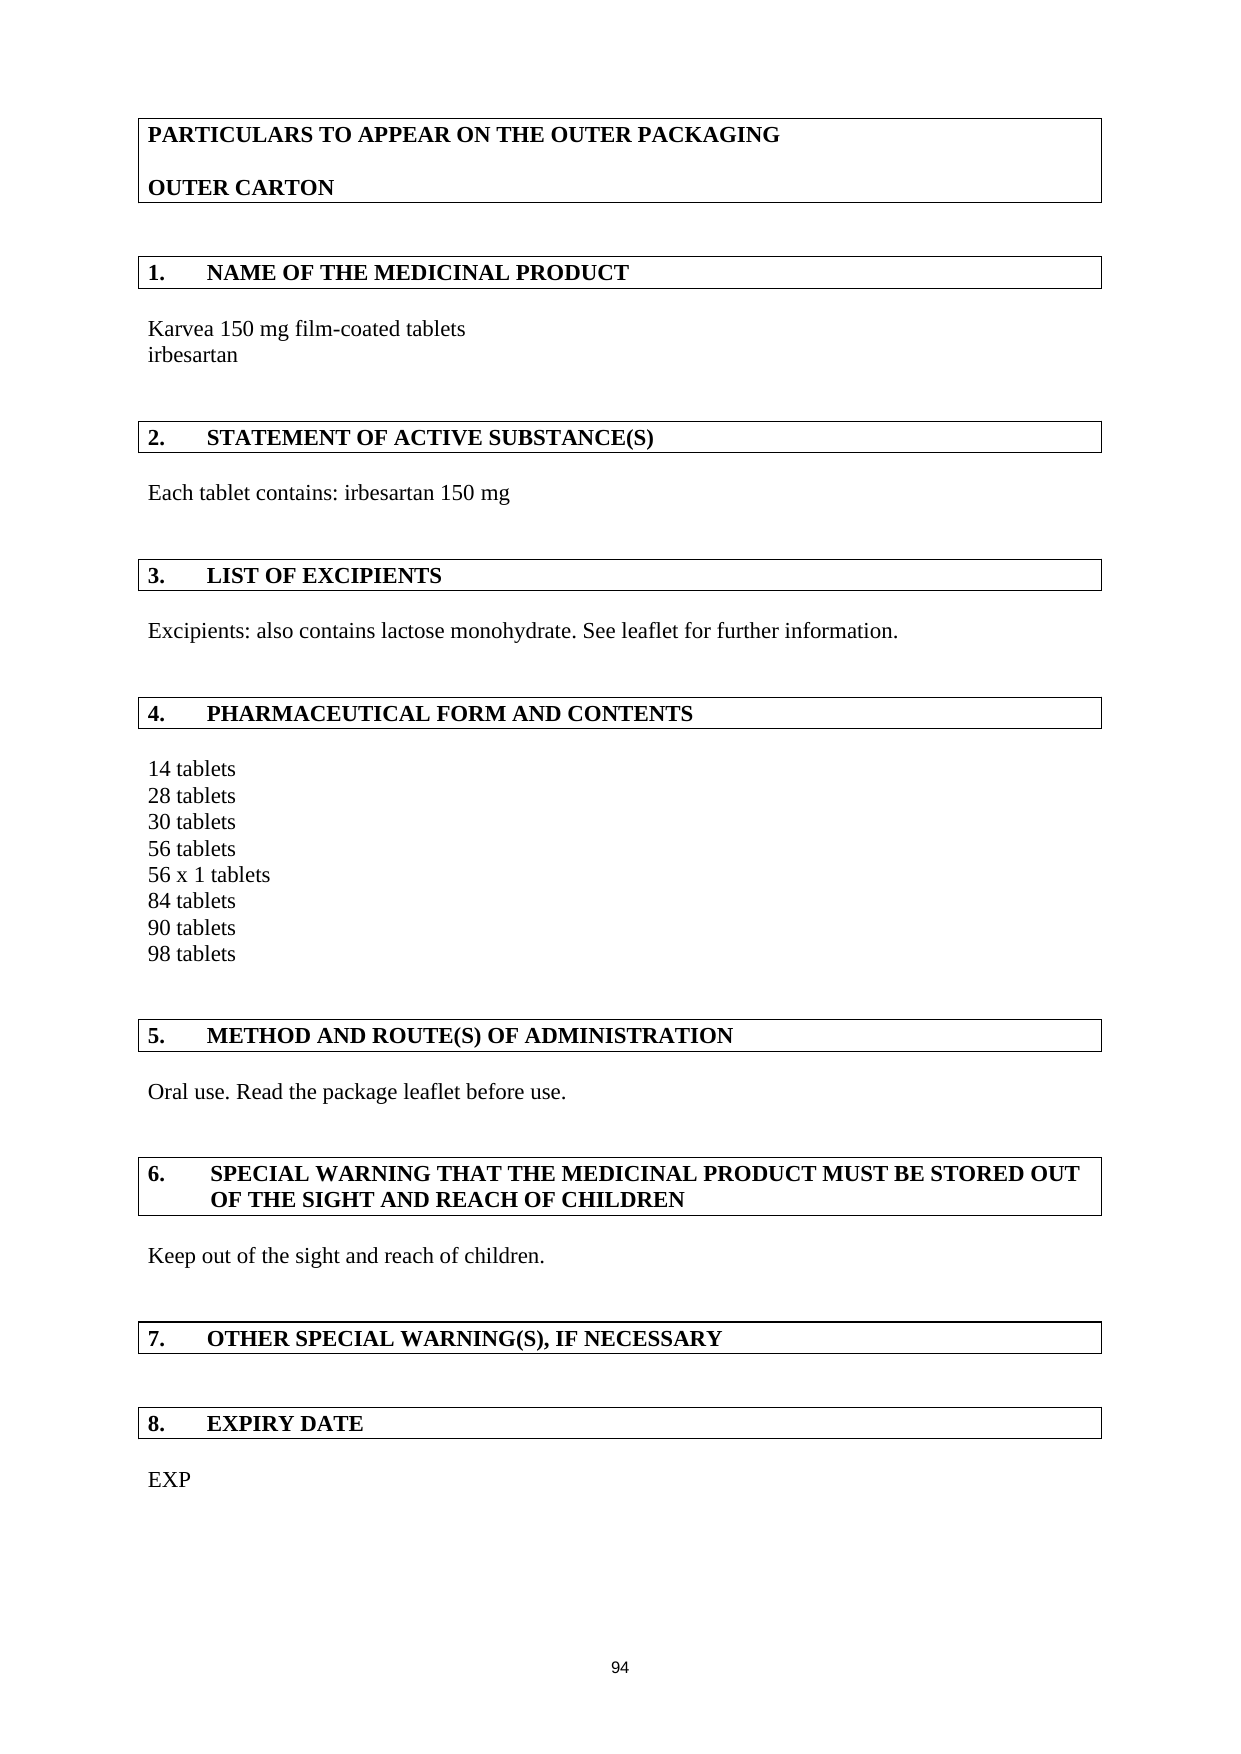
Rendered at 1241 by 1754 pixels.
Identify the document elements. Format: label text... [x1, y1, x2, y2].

text 14 tablets 28 tablets 30 tablets 56 tablets 56 x 1 tablets 84 tablets 90 tablets 98 tablets [148, 756, 1093, 966]
title OUTER CARTON [139, 171, 1101, 202]
text irbesartan [148, 341, 1093, 368]
text Karvea 150 mg film-coated tablets [148, 315, 1093, 341]
title 3. LIST OF EXCIPIENTS [139, 560, 1101, 590]
title 6. SPECIAL WARNING THAT THE MEDICINAL PRODUCT MUST BE STORED OUT OF THE SIGHT AND REACH OF CHILDREN [139, 1158, 1101, 1215]
title 8. EXPIRY DATE [139, 1408, 1101, 1438]
title 1. NAME OF THE MEDICINAL PRODUCT [139, 257, 1101, 288]
title PARTICULARS TO APPEAR ON THE OUTER PACKAGING [139, 119, 1101, 148]
title 7. OTHER SPECIAL WARNING(S), IF NECESSARY [139, 1323, 1101, 1353]
title 5. METHOD AND ROUTE(S) OF ADMINISTRATION [139, 1020, 1101, 1051]
title 2. STATEMENT OF ACTIVE SUBSTANCE(S) [139, 422, 1101, 452]
text Keep out of the sight and reach of children. [148, 1242, 1093, 1269]
text Oral use. Read the package leaflet before use. [148, 1078, 1093, 1104]
text EXP [148, 1466, 1093, 1492]
text Excipients: also contains lactose monohydrate. See leaflet for further information. [148, 617, 1093, 644]
text Each tablet contains: irbesartan 150 mg [148, 479, 1093, 506]
title 4. PHARMACEUTICAL FORM AND CONTENTS [139, 698, 1101, 728]
